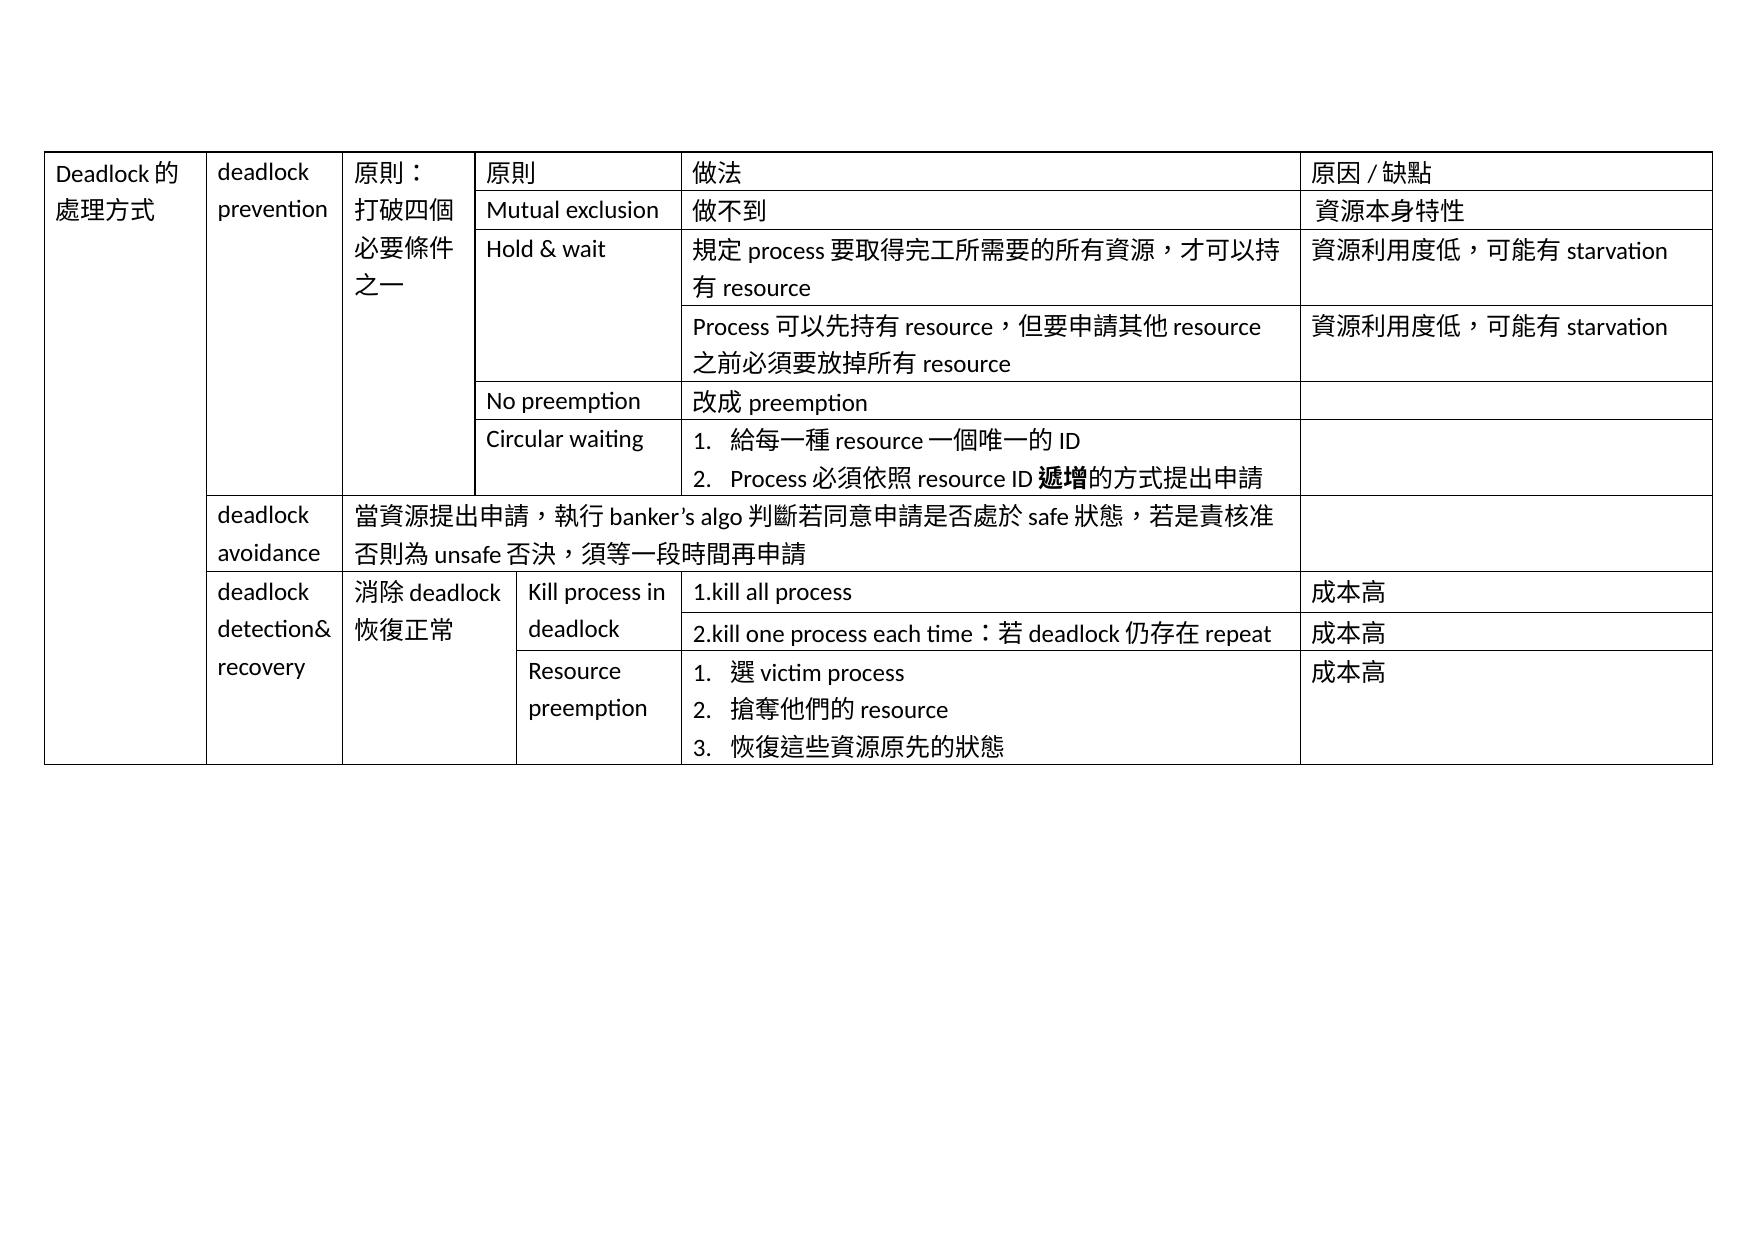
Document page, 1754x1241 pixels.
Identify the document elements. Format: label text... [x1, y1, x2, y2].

table_cell 2.kill one process each time：若deadlock仍存在repeat [682, 613, 1300, 650]
table_cell No preemption [476, 382, 681, 419]
table_header Deadlock的處理方式 [45, 153, 206, 764]
table_cell Mutual exclusion [476, 191, 681, 228]
table_cell Circular waiting [476, 420, 681, 495]
table_cell Process可以先持有resource，但要申請其他resource之前必須要放掉所有resource [682, 306, 1300, 381]
table_cell 資源本身特性 [1301, 191, 1712, 228]
table_cell 改成 preemption [682, 382, 1300, 419]
table_cell 選victim process 搶奪他們的resource 恢復這些資源原先的狀態 [682, 651, 1300, 764]
table_cell deadlock detection& recovery [207, 572, 342, 764]
table_cell deadlock avoidance [207, 496, 342, 571]
table_cell 規定process要取得完工所需要的所有資源，才可以持有resource [682, 230, 1300, 304]
table_header deadlock prevention [207, 153, 342, 495]
table_header 原因 / 缺點 [1301, 153, 1712, 190]
table_cell [1301, 382, 1712, 419]
table_cell [1301, 420, 1712, 495]
table_cell 成本高 [1301, 651, 1712, 764]
table_cell [1301, 496, 1712, 571]
table_cell 資源利用度低，可能有starvation [1301, 306, 1712, 381]
table_cell 1.kill all process [682, 572, 1300, 612]
table_cell 資源利用度低，可能有starvation [1301, 230, 1712, 304]
table_cell 消除deadlock恢復正常 [343, 572, 516, 764]
table_cell 做不到 [682, 191, 1300, 228]
table_cell 給每一種resource一個唯一的ID Process必須依照resource ID遞增的方式提出申請 [682, 420, 1300, 495]
table_cell Resource preemption [517, 651, 681, 764]
table_cell 成本高 [1301, 572, 1712, 612]
table_cell Hold & wait [476, 230, 681, 381]
table_header 原則 [476, 153, 681, 190]
table_cell 成本高 [1301, 613, 1712, 650]
table_header 原則： 打破四個必要條件之一 [343, 153, 474, 495]
table_cell 當資源提出申請，執行banker’s algo判斷若同意申請是否處於safe狀態，若是責核准否則為unsafe否決，須等一段時間再申請 [343, 496, 1300, 571]
table_header 做法 [682, 153, 1300, 190]
table_cell Kill process in deadlock [517, 572, 681, 650]
